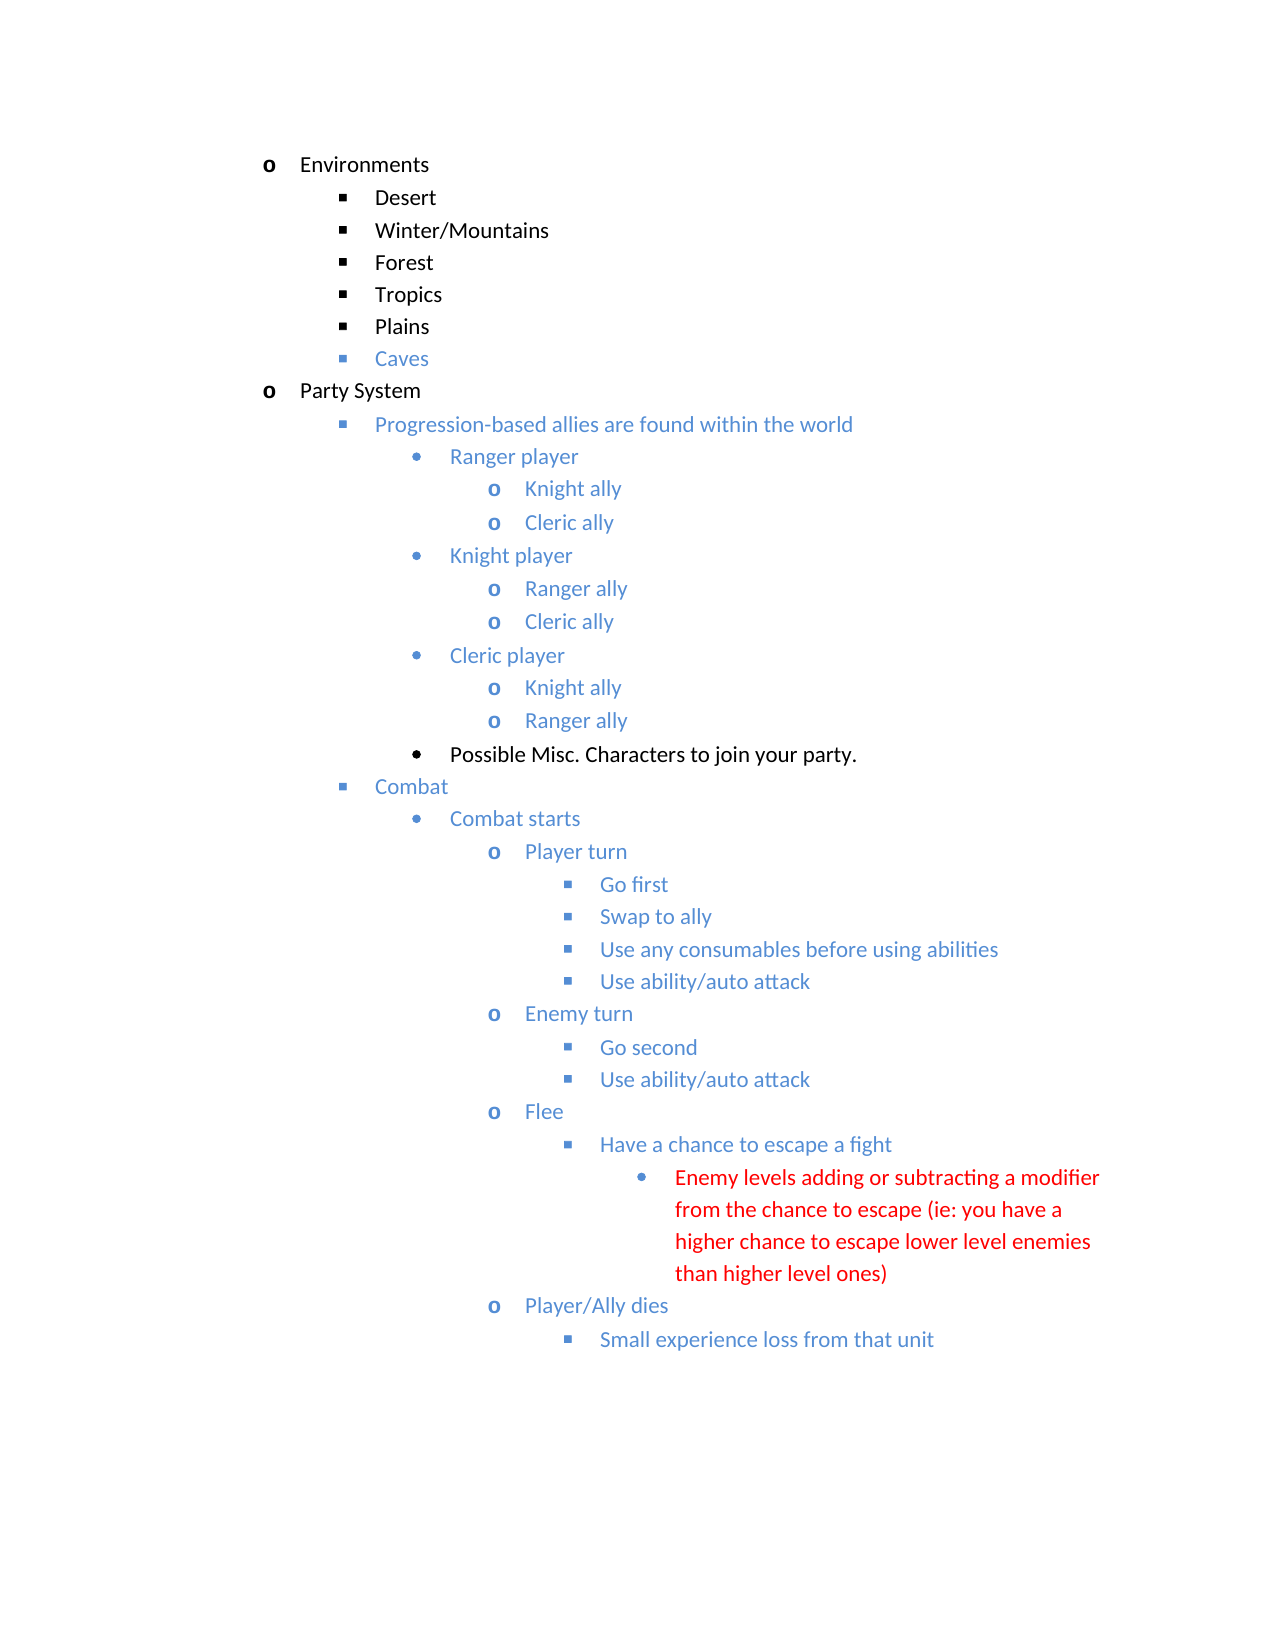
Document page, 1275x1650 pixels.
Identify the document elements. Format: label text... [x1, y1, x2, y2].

list Enemy levels adding or subtracting a modifier from the chance to escape (ie: you have a higher chance to escape lower level enemies than higher level ones) [637, 1163, 1125, 1287]
list Swap to ally [562, 902, 1125, 931]
list Cleric player [412, 641, 1125, 669]
list Flee [487, 1097, 1125, 1126]
list Ranger ally [487, 574, 1125, 603]
list Go first [562, 870, 1125, 898]
list Player turn [487, 837, 1125, 866]
list Use any consumables before using abilities [562, 935, 1125, 963]
list Tropics [337, 280, 1125, 308]
list Possible Misc. Characters to join your party. [412, 740, 1125, 768]
list Desert [337, 183, 1125, 212]
list Use ability/auto attack [562, 1065, 1125, 1093]
list Cleric ally [487, 607, 1125, 637]
list Party System [262, 377, 1125, 406]
list Cleric ally [487, 508, 1125, 537]
list Knight ally [487, 673, 1125, 702]
list Have a chance to escape a fight [562, 1131, 1125, 1158]
list Forest [337, 248, 1125, 276]
list Progression-based allies are found within the world [337, 410, 1125, 438]
list Ranger ally [487, 707, 1125, 736]
list Knight player [412, 542, 1125, 570]
list Small experience loss from that unit [562, 1325, 1125, 1353]
list Enemy turn [487, 999, 1125, 1028]
list Winter/Mountains [337, 216, 1125, 244]
list Ranger player [412, 442, 1125, 470]
list Plains [337, 312, 1125, 340]
list Combat starts [412, 804, 1125, 833]
list Use ability/auto attack [562, 967, 1125, 995]
list Combat [337, 772, 1125, 800]
list Environments [262, 150, 1125, 179]
list Caves [337, 344, 1125, 372]
list Knight ally [487, 474, 1125, 504]
list Player/Ally dies [487, 1291, 1125, 1321]
list Go second [562, 1033, 1125, 1061]
